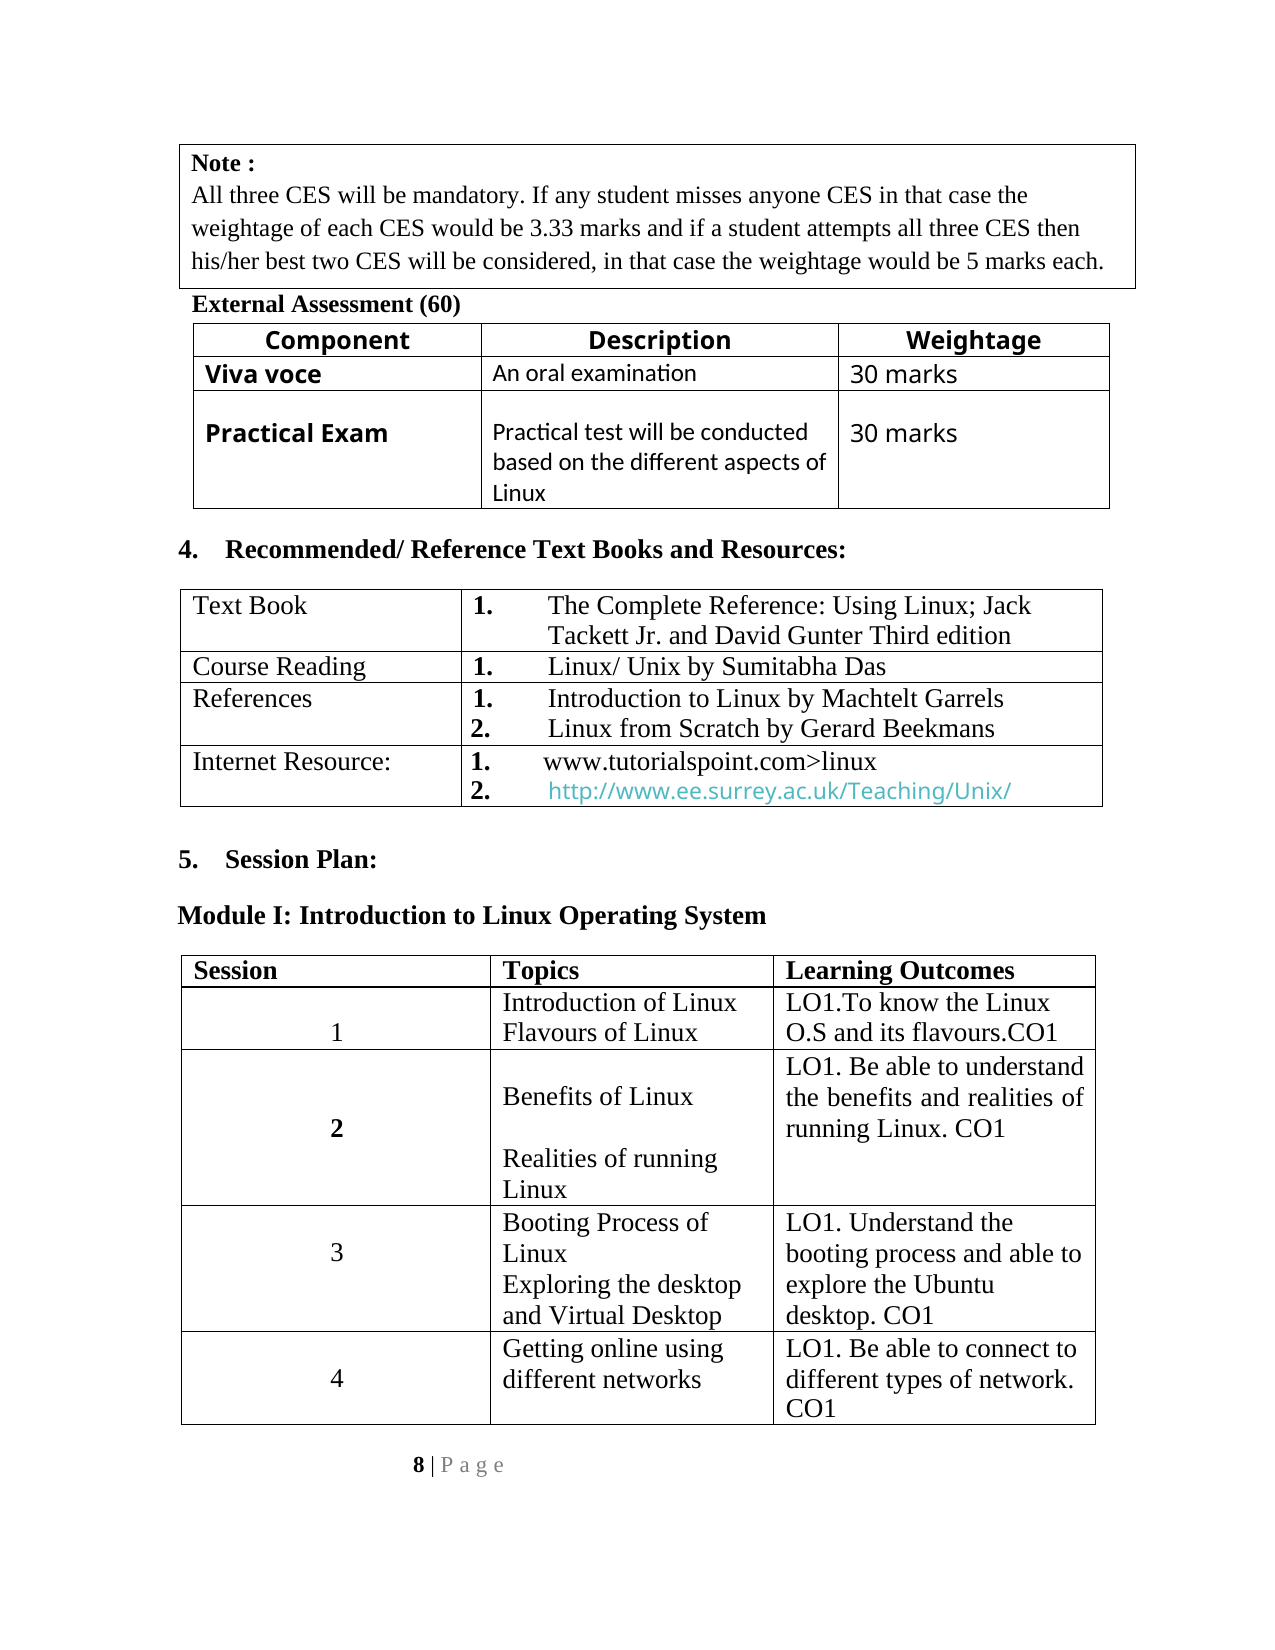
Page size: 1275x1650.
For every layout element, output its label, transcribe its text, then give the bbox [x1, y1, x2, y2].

table_cell 1 [182, 988, 490, 1049]
table_header Session [182, 956, 490, 986]
table_header Learning Outcomes [774, 956, 1095, 986]
text Module I: Introduction to Linux Operating System [177, 899, 1173, 931]
table_cell Introduction of Linux Flavours of Linux [491, 988, 773, 1049]
table_cell Practical Exam [194, 391, 481, 507]
table_header Weightage [839, 324, 1109, 356]
list Recommended/ Reference Text Books and Resources: [178, 533, 1173, 565]
table_header Topics [491, 956, 773, 986]
table_cell References [181, 683, 461, 744]
table_cell Practical test will be conducted based on the different aspects of Linux [482, 391, 838, 507]
table_cell Course Reading [181, 652, 461, 682]
table_cell Internet Resource: [181, 746, 461, 806]
table_header 1. The Complete Reference: Using Linux; Jack Tackett Jr. and David Gunter Third edition [462, 590, 1102, 651]
table_cell LO1.To know the Linux O.S and its flavours.CO1 [774, 988, 1095, 1049]
table_cell 1. Linux/ Unix by Sumitabha Das [462, 652, 1102, 682]
text External Assessment (60) [123, 289, 1173, 318]
table_cell 4 [182, 1332, 490, 1424]
table_cell Viva voce [194, 357, 481, 390]
table_cell LO1. Understand the booting process and able to explore the Ubuntu desktop. CO1 [774, 1206, 1095, 1331]
table_header Component [194, 324, 481, 356]
table_cell Booting Process of Linux Exploring the desktop and Virtual Desktop [491, 1206, 773, 1331]
table_cell LO1. Be able to understand the benefits and realities of running Linux. CO1 [774, 1050, 1095, 1205]
table_cell An oral examination [482, 357, 838, 390]
table_cell www.tutorialspoint.com>linux http://www.ee.surrey.ac.uk/Teaching/Unix/ [462, 746, 1102, 806]
table_header Description [482, 324, 838, 356]
list Session Plan: [178, 843, 1173, 874]
table_cell Note : All three CES will be mandatory. If any student misses anyone CES in that case the weightage of each CES would be 3.33 marks and if a student attempts all three CES then his/her best two CES will be considered, in that case the weightage would be 5 marks each. [180, 145, 1135, 288]
table_cell 30 marks [839, 391, 1109, 507]
table_cell LO1. Be able to connect to different types of network. CO1 [774, 1332, 1095, 1424]
table_cell 2 [182, 1050, 490, 1205]
table_cell Getting online using different networks [491, 1332, 773, 1424]
table_header Text Book [181, 590, 461, 651]
table_cell Benefits of Linux Realities of running Linux [491, 1050, 773, 1205]
table_cell 30 marks [839, 357, 1109, 390]
table_cell 3 [182, 1206, 490, 1331]
table_cell Introduction to Linux by Machtelt Garrels Linux from Scratch by Gerard Beekmans [462, 683, 1102, 744]
